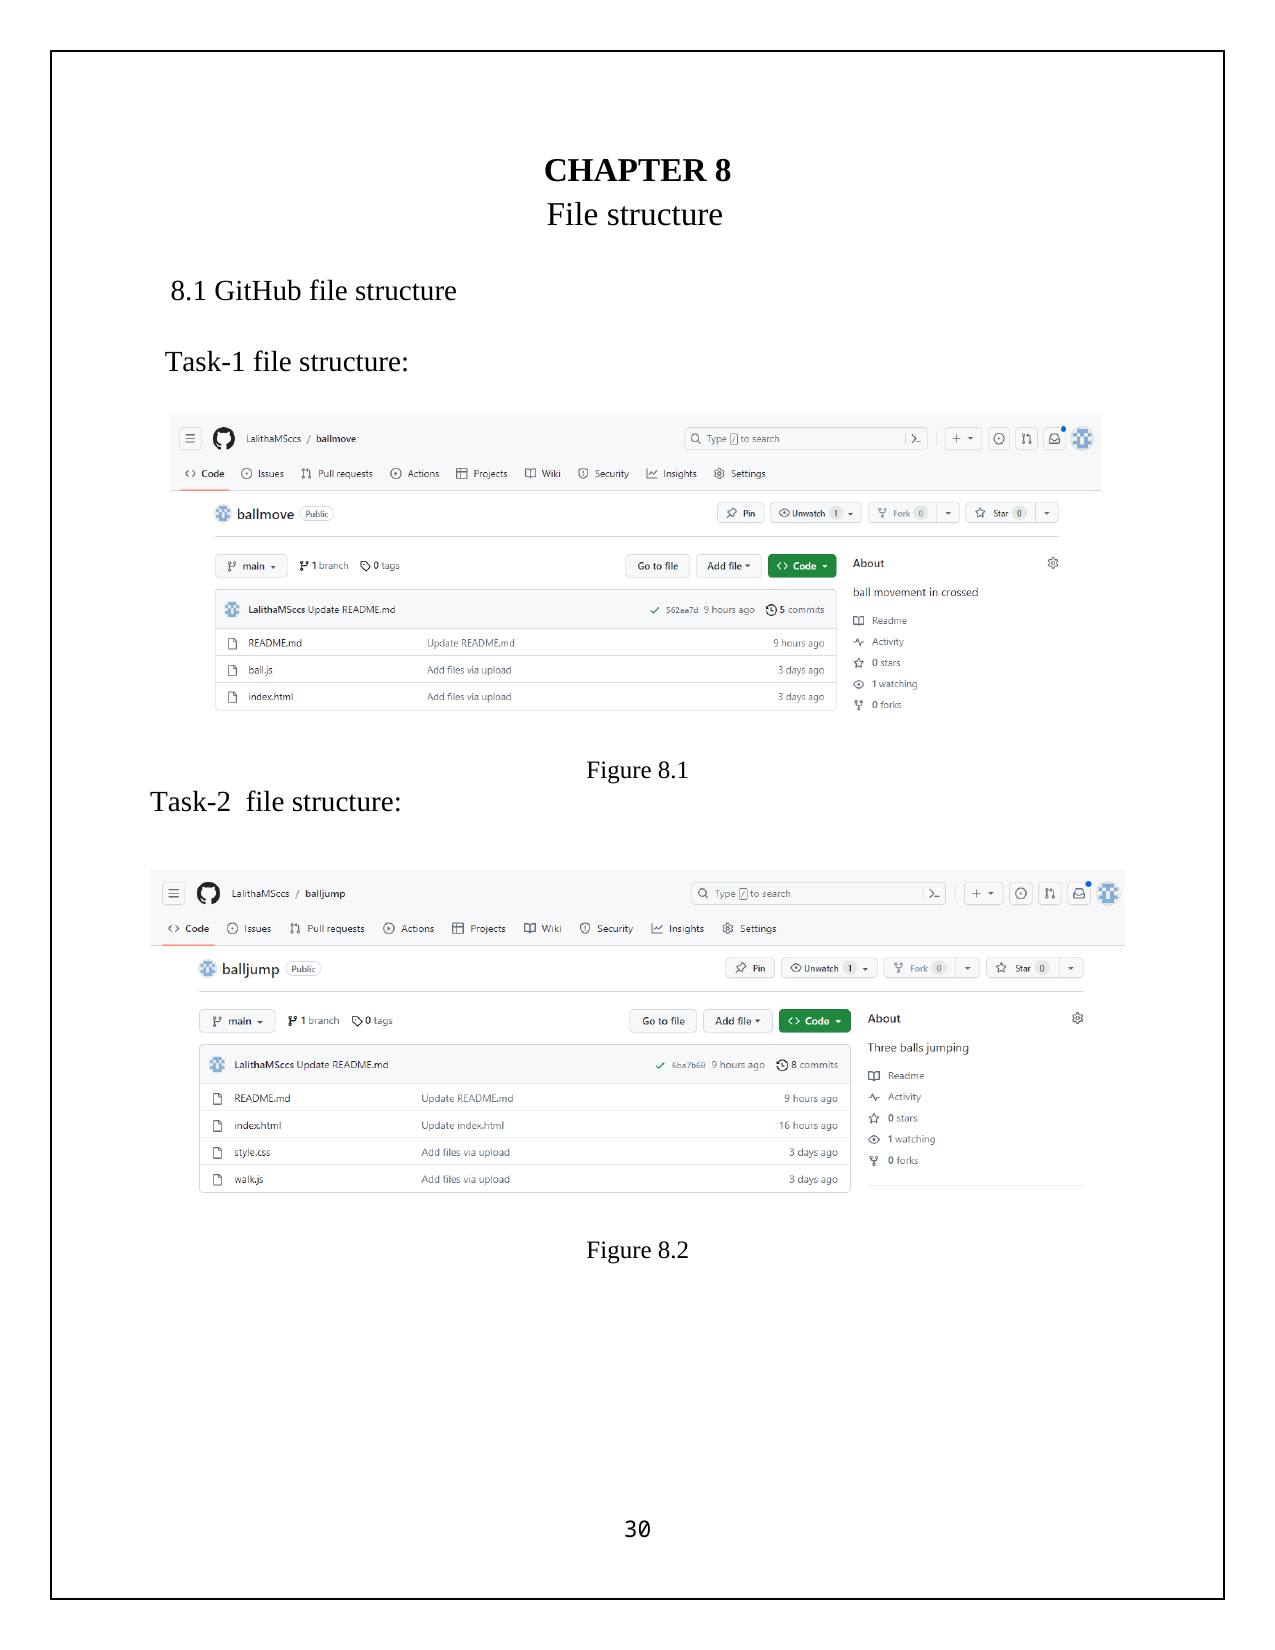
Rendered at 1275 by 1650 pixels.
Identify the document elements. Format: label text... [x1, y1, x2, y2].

text 8.1 GitHub file structure Task-1 file structure: [164, 273, 525, 377]
text Task-2 file structure: [150, 784, 1125, 817]
text CHAPTER 8 [150, 150, 1125, 188]
picture [170, 415, 1102, 721]
text Figure 8.2 [150, 1235, 1125, 1263]
text Figure 8.1 [150, 755, 1125, 784]
subtitle File structure [546, 194, 816, 233]
picture [150, 870, 1125, 1202]
